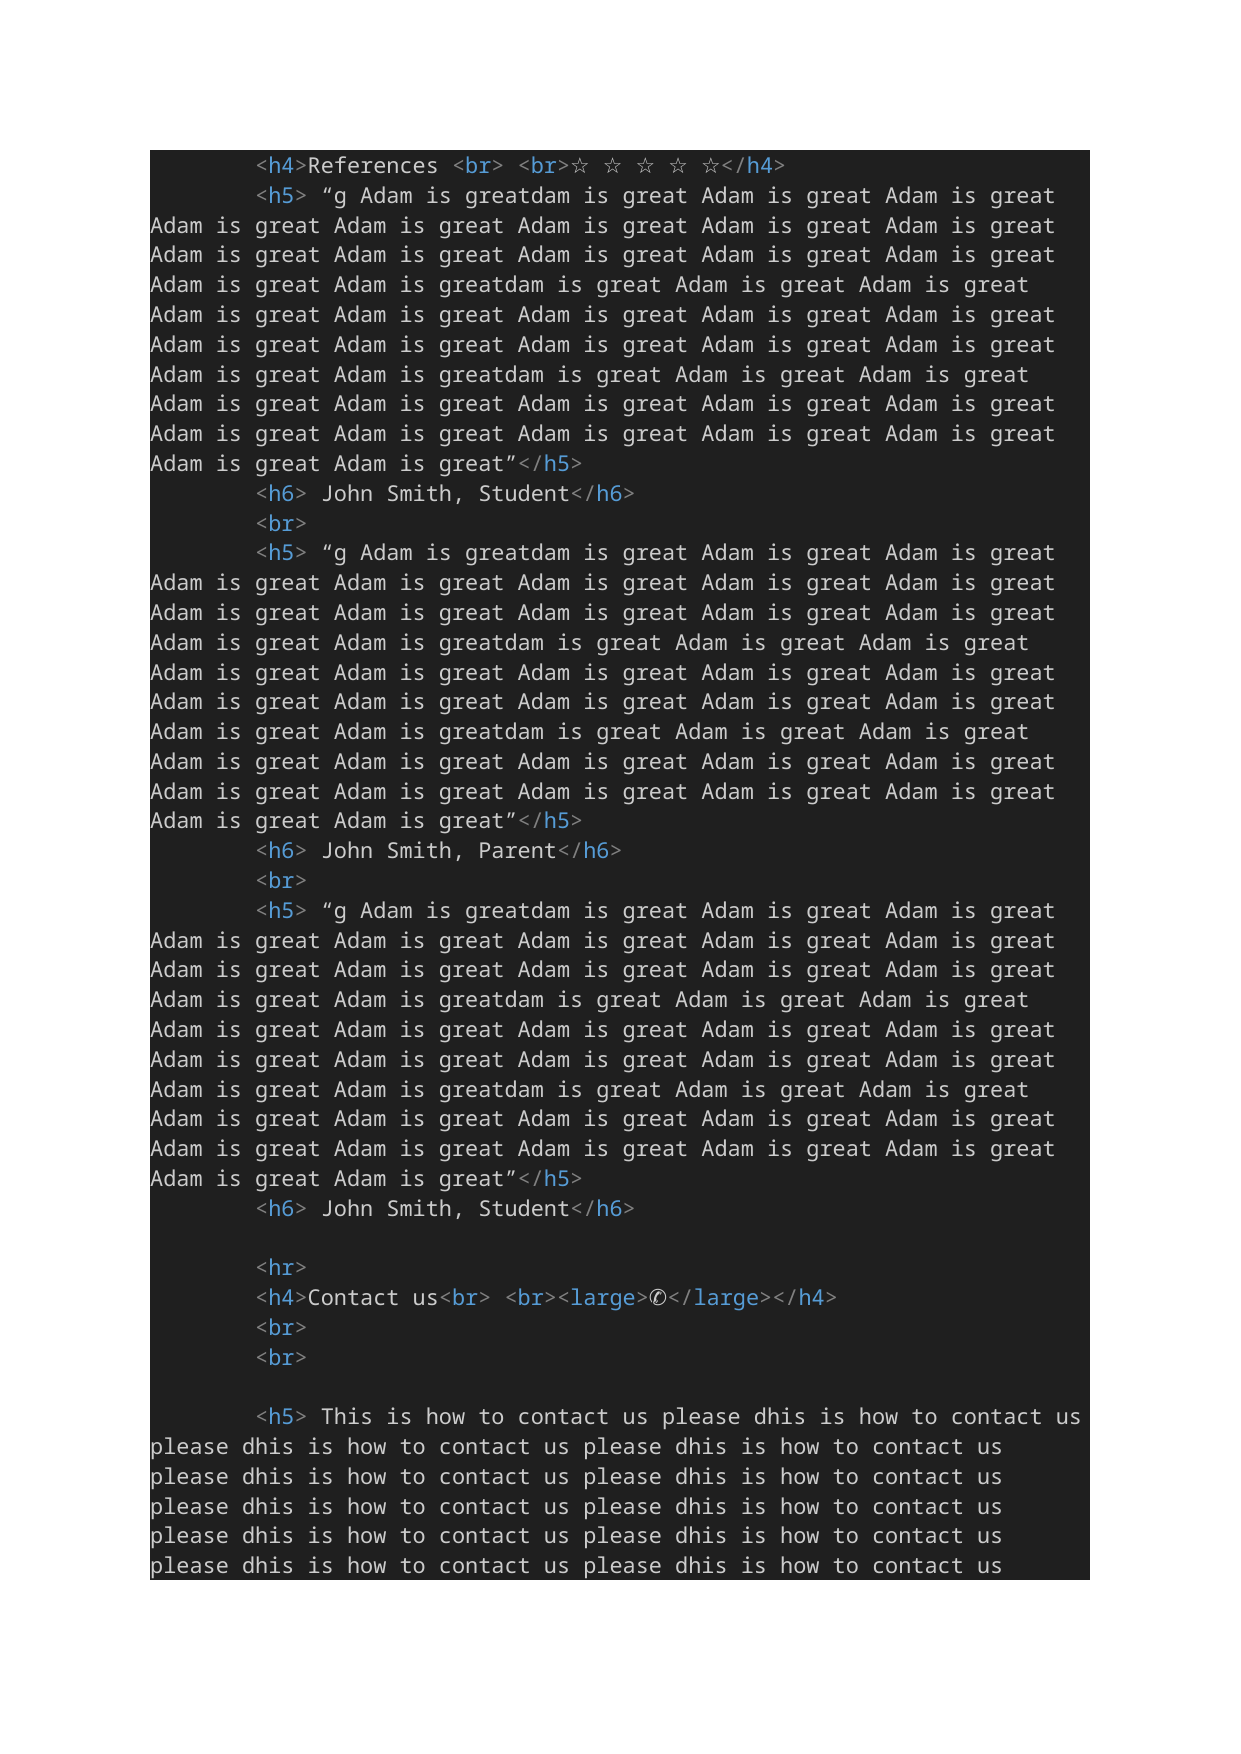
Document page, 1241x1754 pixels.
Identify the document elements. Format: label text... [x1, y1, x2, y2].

text <h6> John Smith, Student</h6> [150, 1193, 1090, 1222]
text <h5> “g Adam is greatdam is great Adam is great Adam is great Adam is great Adam is great Adam is great Adam is great Adam is great Adam is great Adam is great Adam is great Adam is great Adam is great Adam is great Adam is greatdam is great Adam is great Adam is great Adam is great Adam is great Adam is great Adam is great Adam is great Adam is great Adam is great Adam is great Adam is great Adam is great Adam is great Adam is greatdam is great Adam is great Adam is great Adam is great Adam is great Adam is great Adam is great Adam is great Adam is great Adam is great Adam is great Adam is great Adam is great Adam is great Adam is great”</h5> [150, 180, 1090, 478]
text <br> [150, 865, 1090, 895]
text <h5> “g Adam is greatdam is great Adam is great Adam is great Adam is great Adam is great Adam is great Adam is great Adam is great Adam is great Adam is great Adam is great Adam is great Adam is great Adam is great Adam is greatdam is great Adam is great Adam is great Adam is great Adam is great Adam is great Adam is great Adam is great Adam is great Adam is great Adam is great Adam is great Adam is great Adam is great Adam is greatdam is great Adam is great Adam is great Adam is great Adam is great Adam is great Adam is great Adam is great Adam is great Adam is great Adam is great Adam is great Adam is great Adam is great Adam is great”</h5> [150, 895, 1090, 1193]
text <h5> “g Adam is greatdam is great Adam is great Adam is great Adam is great Adam is great Adam is great Adam is great Adam is great Adam is great Adam is great Adam is great Adam is great Adam is great Adam is great Adam is greatdam is great Adam is great Adam is great Adam is great Adam is great Adam is great Adam is great Adam is great Adam is great Adam is great Adam is great Adam is great Adam is great Adam is great Adam is greatdam is great Adam is great Adam is great Adam is great Adam is great Adam is great Adam is great Adam is great Adam is great Adam is great Adam is great Adam is great Adam is great Adam is great Adam is great”</h5> [150, 537, 1090, 835]
text <h4>Contact us<br> <br><large>✆</large></h4> [150, 1282, 1090, 1312]
text <br> [150, 1342, 1090, 1371]
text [150, 1401, 1090, 1580]
text <h6> John Smith, Student</h6> [150, 478, 1090, 507]
text <h4>References <br> <br>☆ ☆ ☆ ☆ ☆</h4> [150, 150, 1090, 180]
text <br> [150, 1312, 1090, 1342]
text <br> [150, 507, 1090, 537]
text <hr> [150, 1252, 1090, 1282]
text <h6> John Smith, Parent</h6> [150, 835, 1090, 865]
